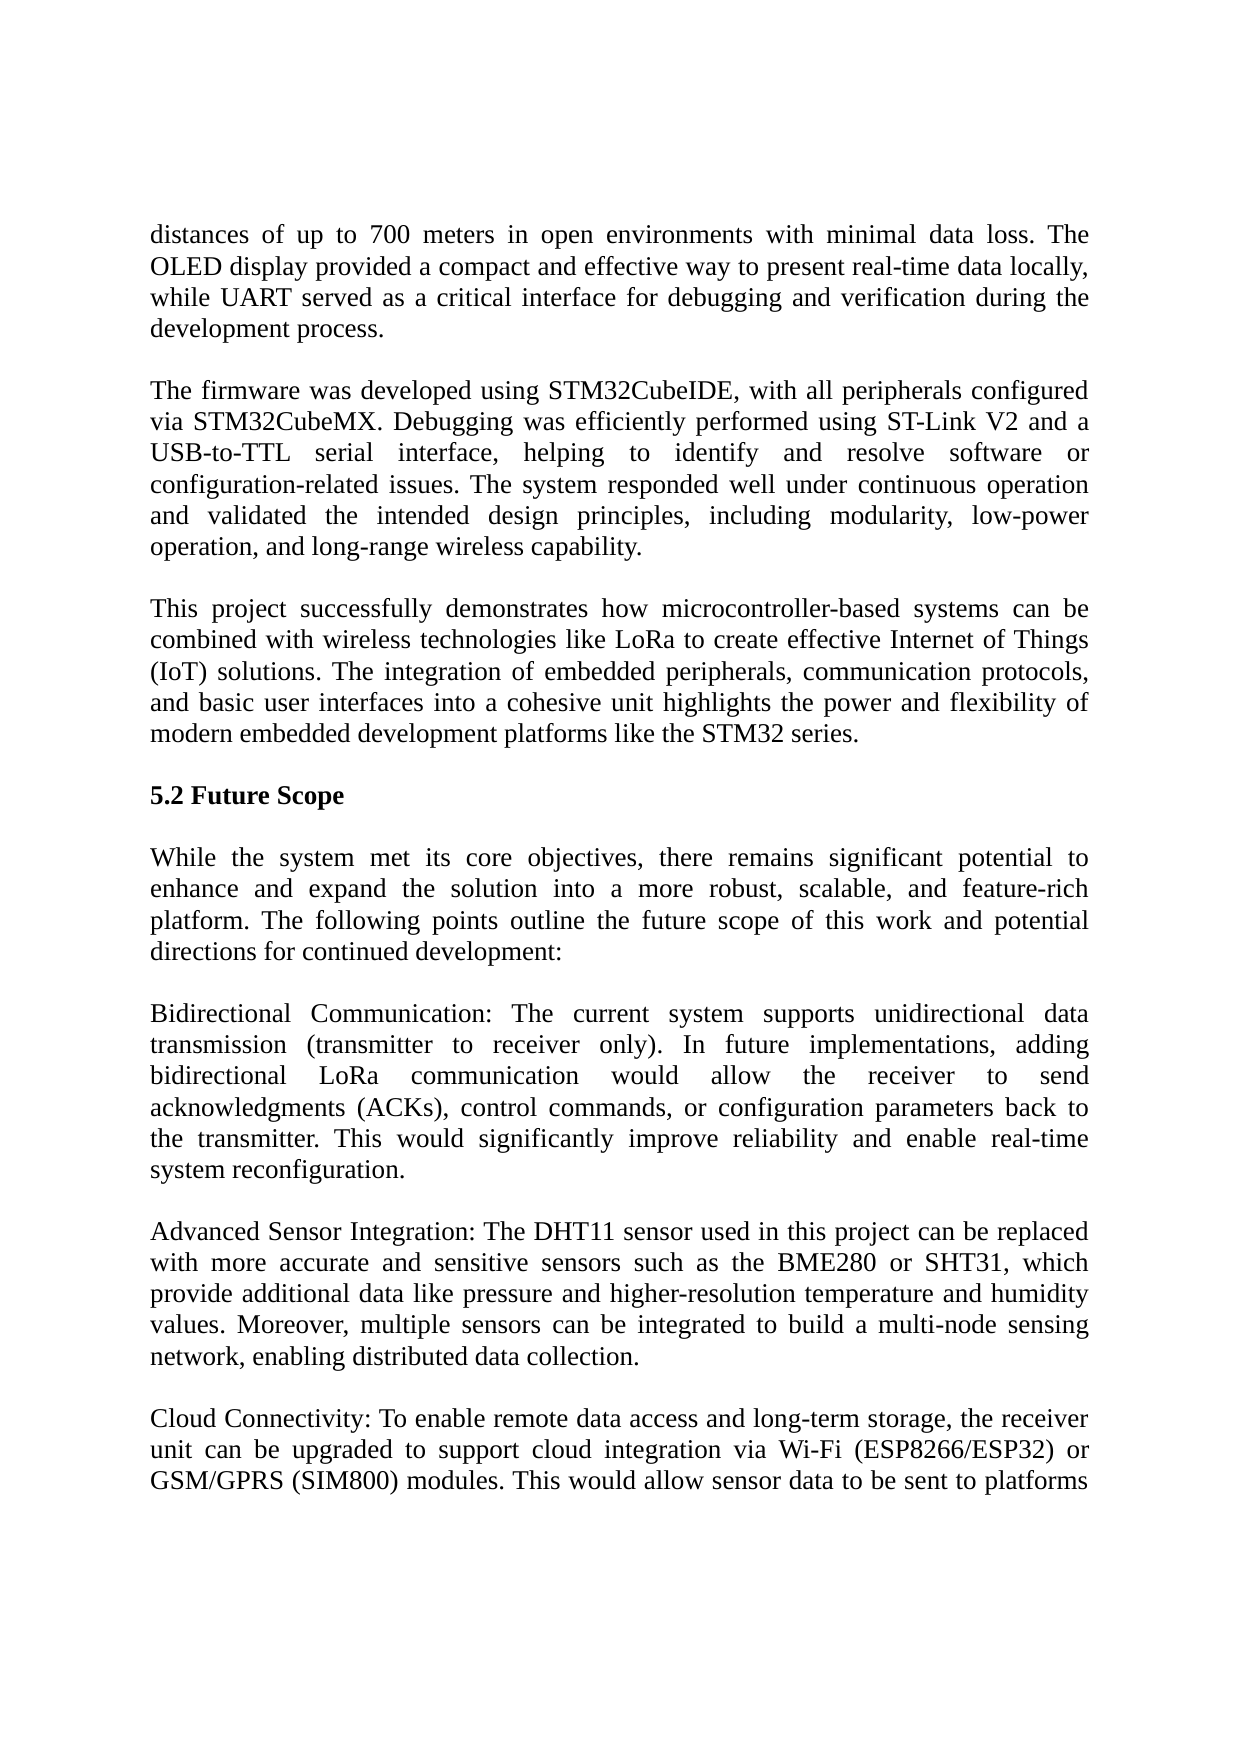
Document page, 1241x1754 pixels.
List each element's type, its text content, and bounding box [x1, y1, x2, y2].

text This project successfully demonstrates how microcontroller-based systems can be combined with wireless technologies like LoRa to create effective Internet of Things (IoT) solutions. The integration of embedded peripherals, communication protocols, and basic user interfaces into a cohesive unit highlights the power and flexibility of modern embedded development platforms like the STM32 series. [150, 592, 1090, 748]
text Advanced Sensor Integration: The DHT11 sensor used in this project can be replaced with more accurate and sensitive sensors such as the BME280 or SHT31, which provide additional data like pressure and higher-resolution temperature and humidity values. Moreover, multiple sensors can be integrated to build a multi-node sensing network, enabling distributed data collection. [150, 1215, 1090, 1371]
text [150, 1402, 1090, 1496]
text The firmware was developed using STM32CubeIDE, with all peripherals configured via STM32CubeMX. Debugging was efficiently performed using ST-Link V2 and a USB-to-TTL serial interface, helping to identify and resolve software or configuration-related issues. The system responded well under continuous operation and validated the intended design principles, including modularity, low-power operation, and long-range wireless capability. [150, 374, 1090, 561]
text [150, 218, 1090, 343]
text 5.2 Future Scope [150, 779, 1090, 810]
text Bidirectional Communication: The current system supports unidirectional data transmission (transmitter to receiver only). In future implementations, adding bidirectional LoRa communication would allow the receiver to send acknowledgments (ACKs), control commands, or configuration parameters back to the transmitter. This would significantly improve reliability and enable real-time system reconfiguration. [150, 997, 1090, 1184]
text While the system met its core objectives, there remains significant potential to enhance and expand the solution into a more robust, scalable, and feature-rich platform. The following points outline the future scope of this work and potential directions for continued development: [150, 841, 1090, 966]
